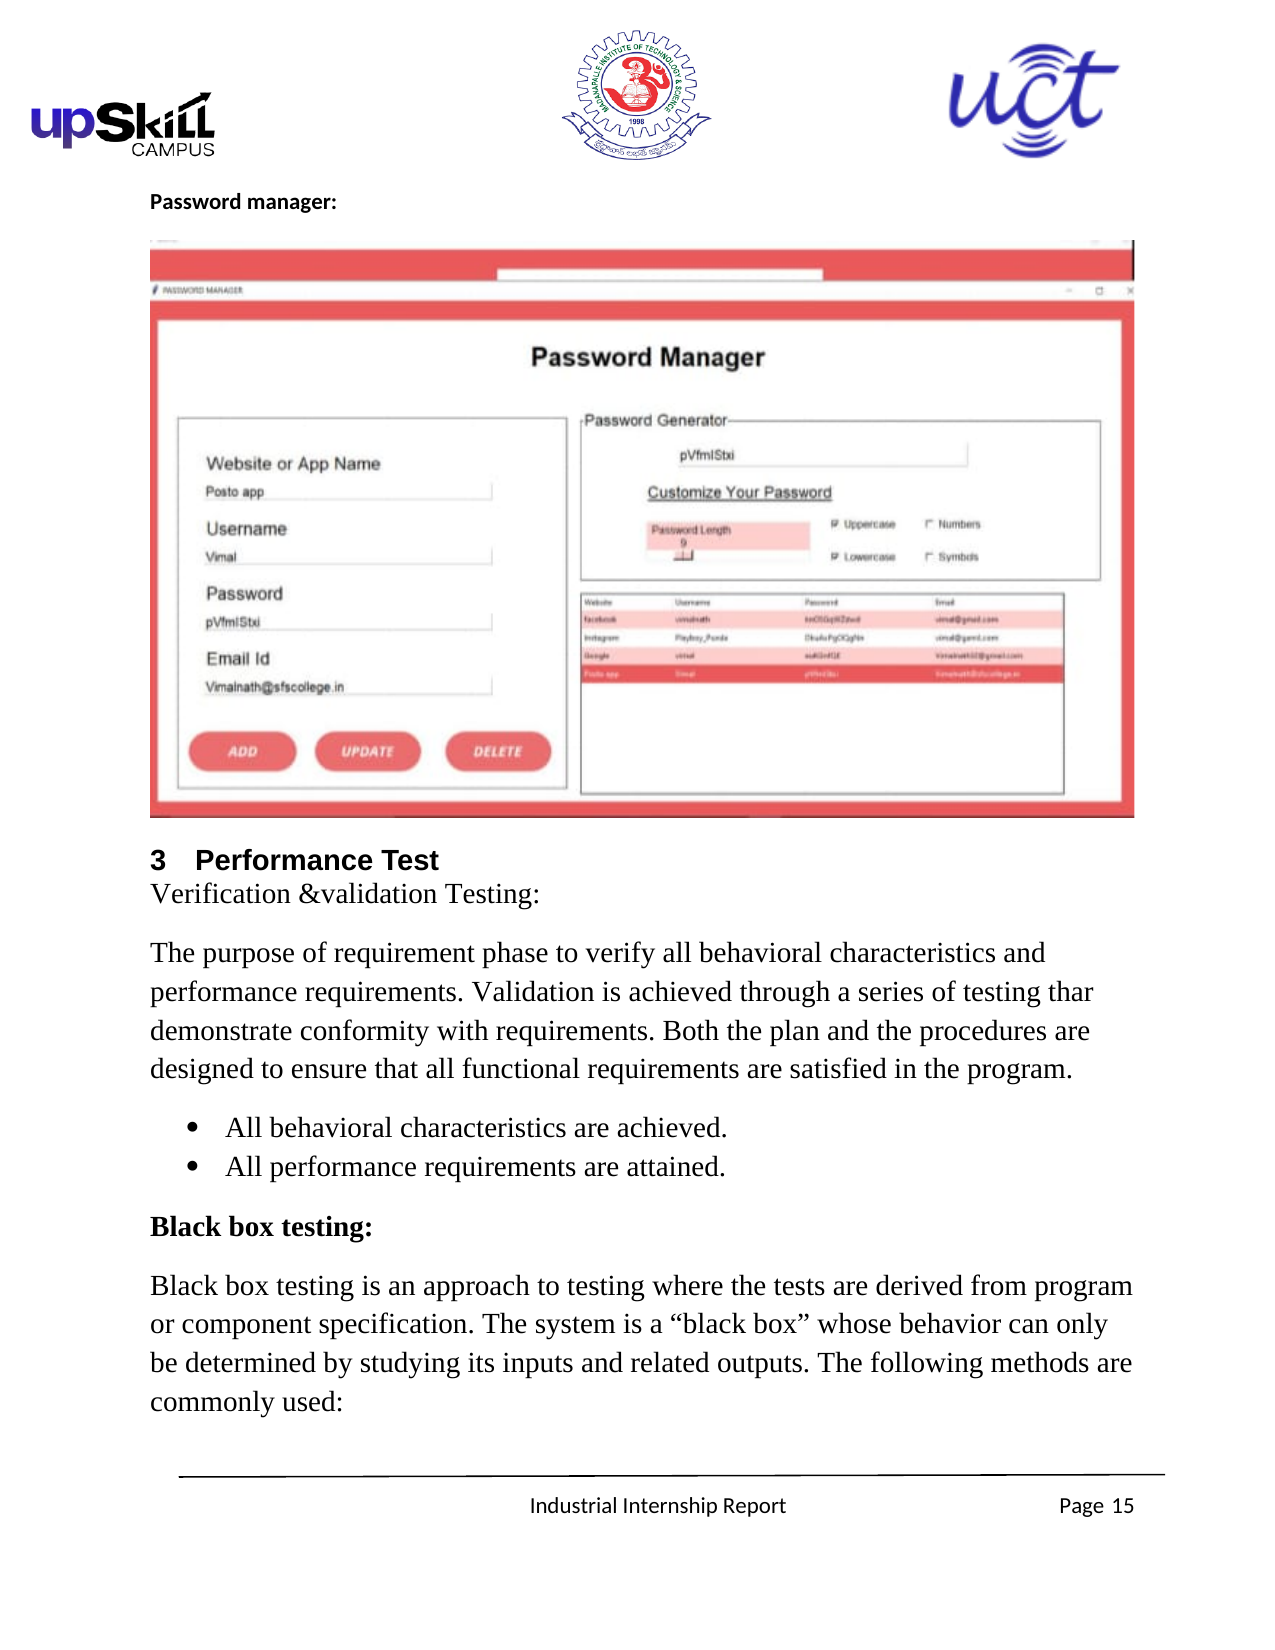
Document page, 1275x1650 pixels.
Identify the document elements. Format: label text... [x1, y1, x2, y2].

list All performance requirements are attained. [187, 1149, 1134, 1183]
text Verification &validation Testing: [150, 876, 1134, 910]
picture [0, 79, 246, 160]
text Black box testing is an approach to testing where the tests are derived from program or component specification. The system is a “black box” whose behavior can only be determined by studying its inputs and related outputs. The following methods are commonly used: [150, 1268, 1134, 1417]
picture [946, 34, 1125, 160]
picture [150, 240, 1135, 818]
text Password manager: [150, 187, 1134, 215]
text The purpose of requirement phase to verify all behavioral characteristics and performance requirements. Validation is achieved through a series of testing thar demonstrate conformity with requirements. Both the plan and the procedures are designed to ensure that all functional requirements are satisfied in the program. [150, 936, 1134, 1085]
picture [561, 28, 714, 160]
text Black box testing: [150, 1209, 1134, 1242]
list All behavioral characteristics are achieved. [187, 1111, 1134, 1144]
subtitle Performance Test [150, 843, 1134, 876]
